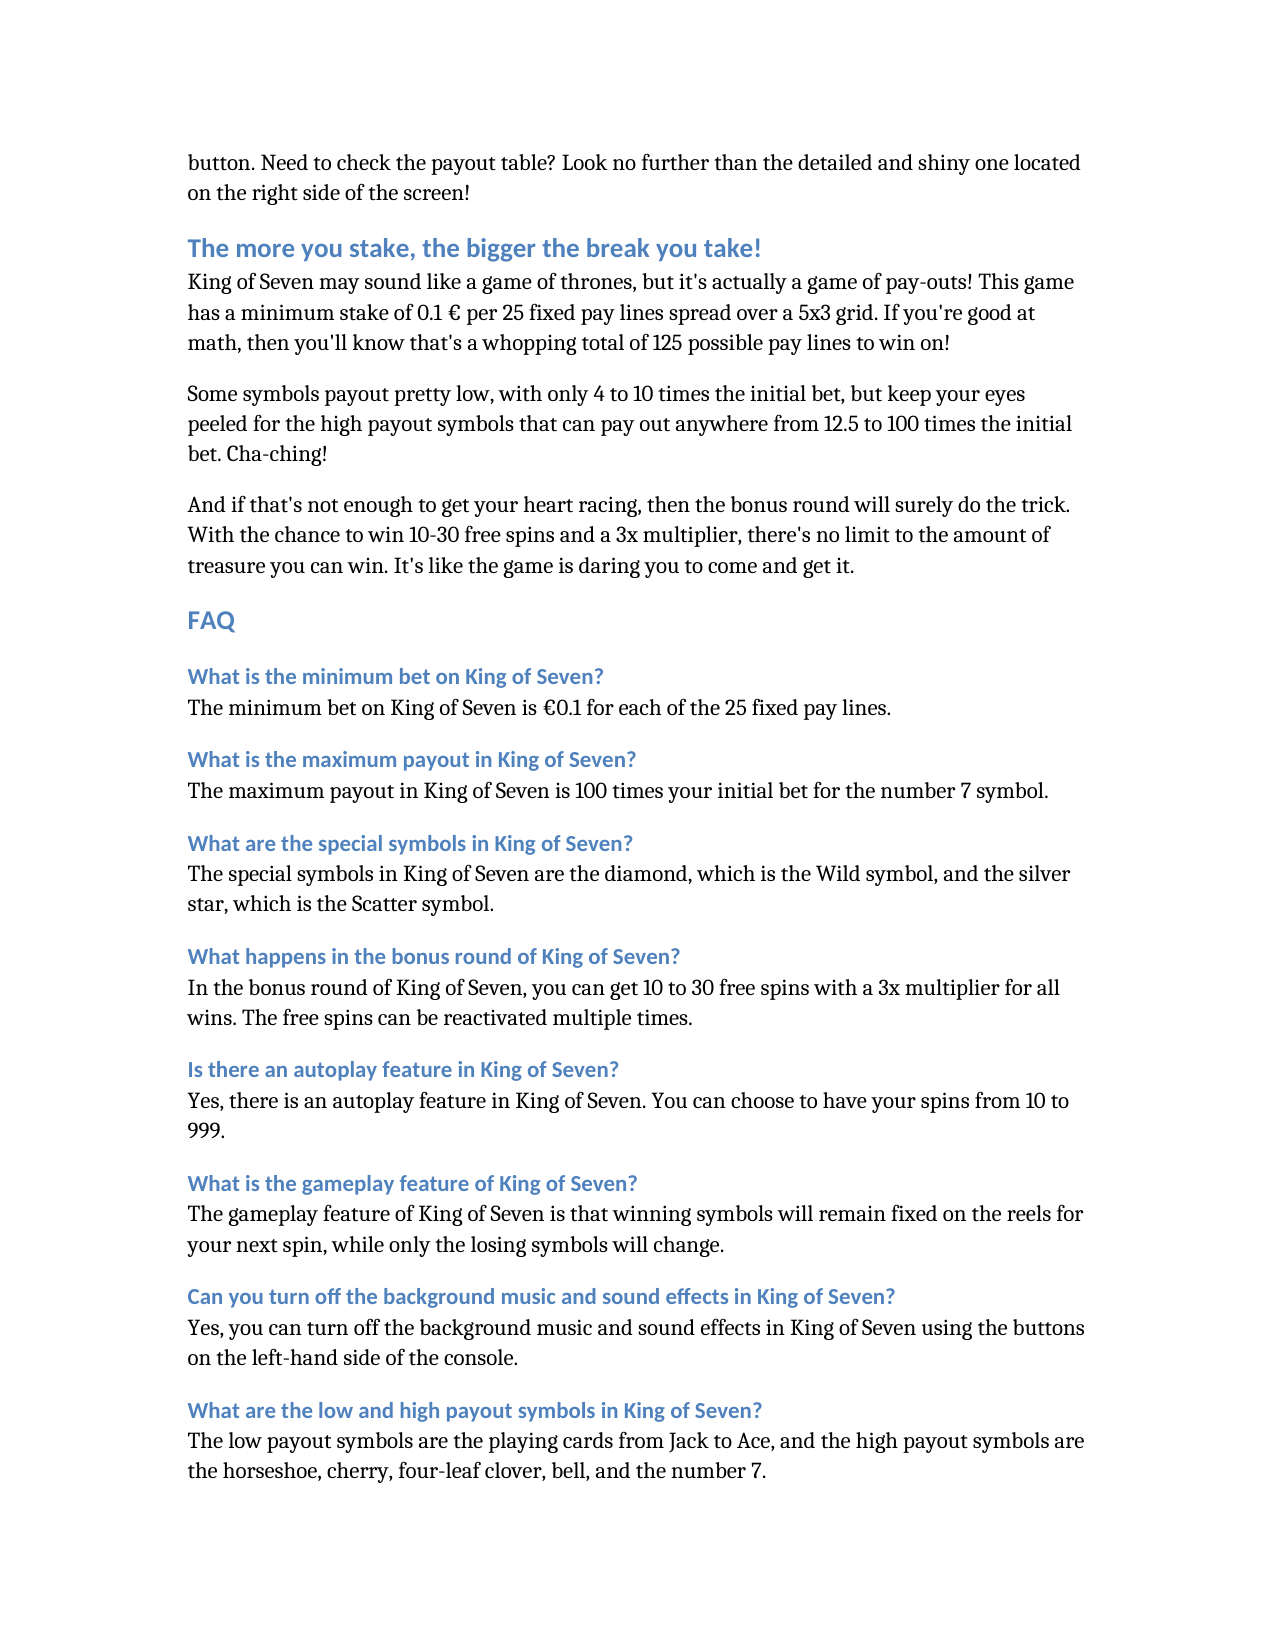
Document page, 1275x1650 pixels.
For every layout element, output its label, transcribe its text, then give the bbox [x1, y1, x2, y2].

subtitle What is the gameplay feature of King of Seven? [187, 1169, 1087, 1197]
text Yes, you can turn off the background music and sound effects in King of Seven using the buttons on the left-hand side of the console. [187, 1315, 1087, 1371]
subtitle Is there an autoplay feature in King of Seven? [187, 1056, 1087, 1084]
subtitle What are the low and high payout symbols in King of Seven? [187, 1396, 1087, 1424]
text The gameplay feature of King of Seven is that winning symbols will remain fixed on the reels for your next spin, while only the losing symbols will change. [187, 1201, 1087, 1258]
subtitle What happens in the bonus round of King of Seven? [187, 942, 1087, 970]
text The maximum payout in King of Seven is 100 times your initial bet for the number 7 symbol. [187, 778, 1087, 804]
subtitle FAQ [187, 603, 1087, 637]
text Some symbols payout pretty low, with only 4 to 10 times the initial bet, but keep your eyes peeled for the high payout symbols that can pay out anywhere from 12.5 to 100 times the initial bet. Cha-ching! [187, 381, 1087, 467]
text In the bonus round of King of Seven, you can get 10 to 30 free spins with a 3x multiplier for all wins. The free spins can be reactivated multiple times. [187, 974, 1087, 1031]
subtitle The more you stake, the bigger the break you take! [187, 231, 1087, 264]
text And if that's not enough to get your heart racing, then the bonus round will surely do the trick. With the chance to win 10-30 free spins and a 3x multiplier, there's no limit to the amount of treasure you can win. It's like the game is daring you to come and get it. [187, 492, 1087, 579]
text The special symbols in King of Seven are the diamond, which is the Wild symbol, and the silver star, which is the Scatter symbol. [187, 861, 1087, 917]
subtitle What are the special symbols in King of Seven? [187, 829, 1087, 857]
text King of Seven may sound like a game of thrones, but it's actually a game of pay-outs! This game has a minimum stake of 0.1 € per 25 fixed pay lines spread over a 5x3 grid. If you're good at math, then you'll know that's a whopping total of 125 possible pay lines to win on! [187, 269, 1087, 356]
text The low payout symbols are the playing cards from Jack to Ace, and the high payout symbols are the horseshoe, cherry, four-leaf clover, bell, and the number 7. [187, 1428, 1087, 1485]
text Yes, there is an autoplay feature in King of Seven. You can choose to have your spins from 10 to 999. [187, 1088, 1087, 1144]
subtitle What is the maximum payout in King of Seven? [187, 746, 1087, 773]
subtitle Can you turn off the background music and sound effects in King of Seven? [187, 1282, 1087, 1311]
text The minimum bet on King of Seven is €0.1 for each of the 25 fixed pay lines. [187, 694, 1087, 721]
subtitle What is the minimum bet on King of Seven? [187, 662, 1087, 690]
